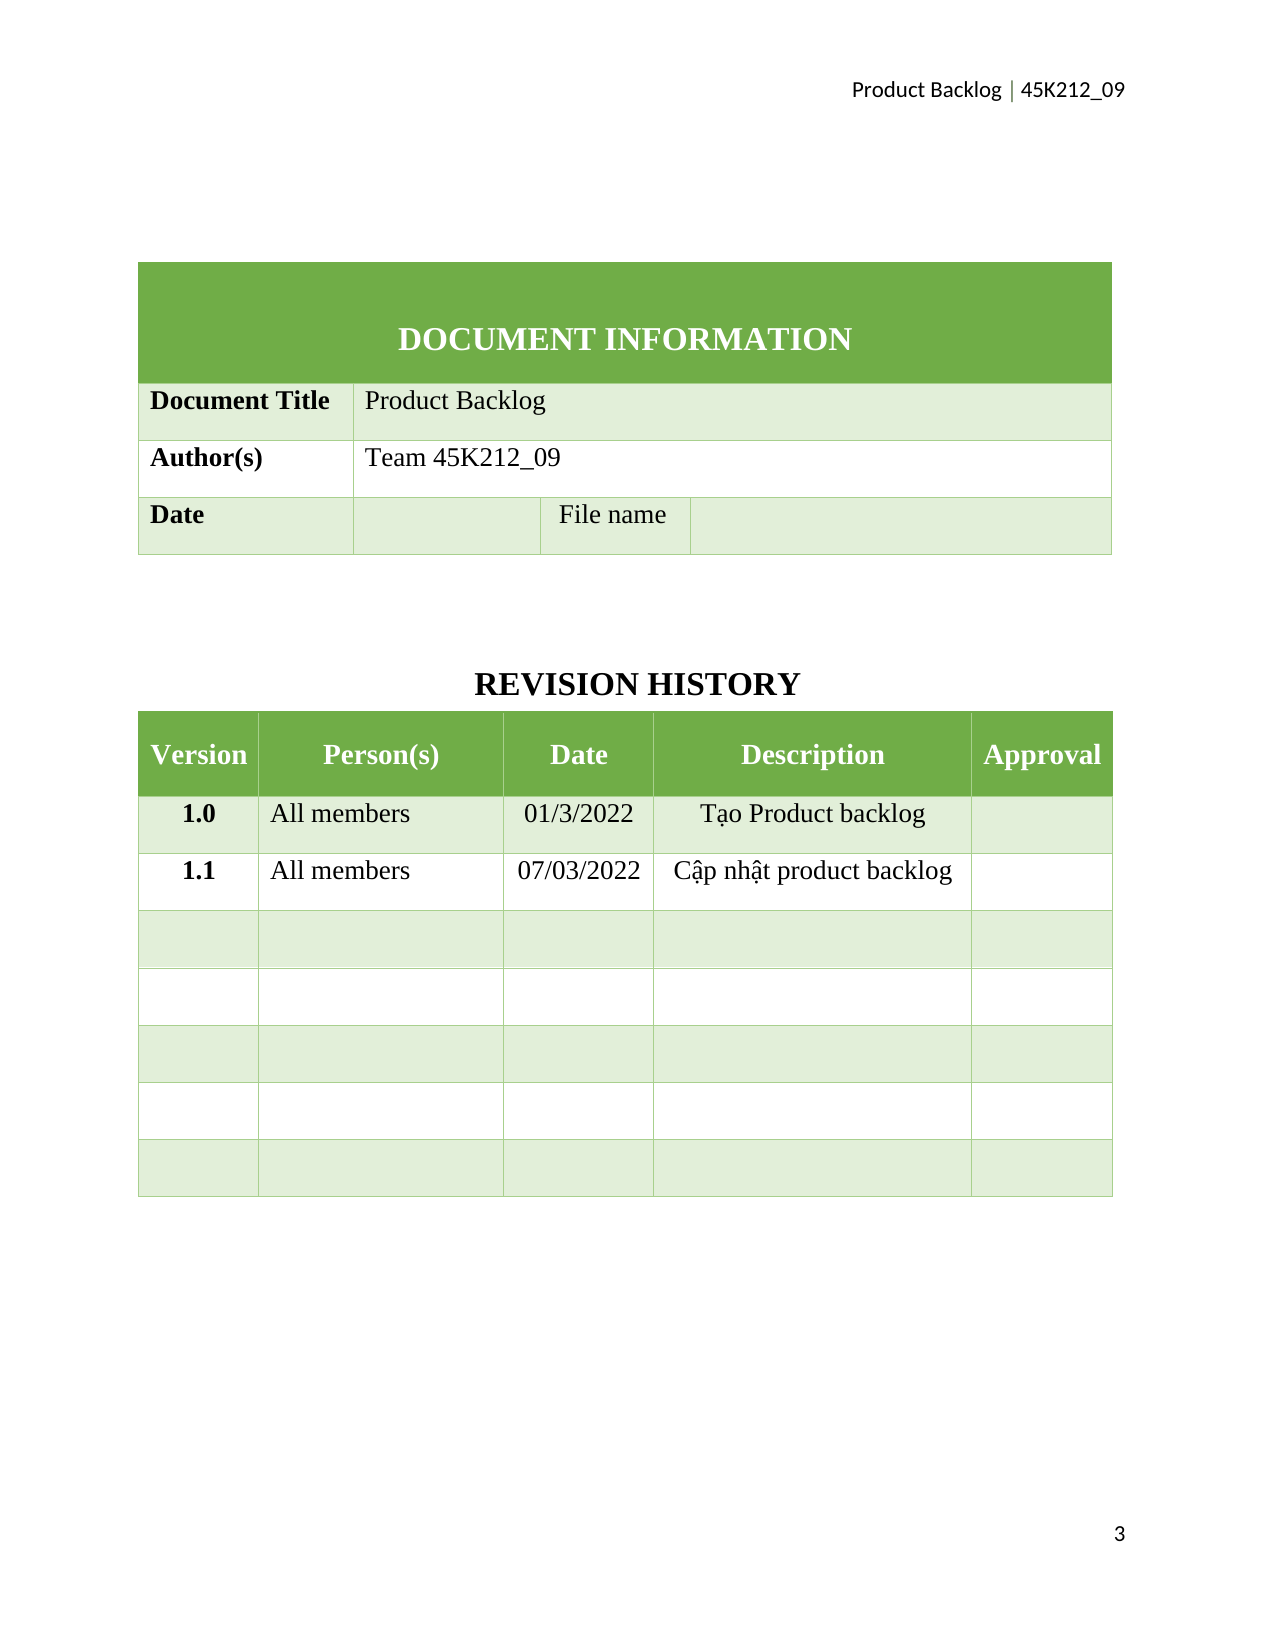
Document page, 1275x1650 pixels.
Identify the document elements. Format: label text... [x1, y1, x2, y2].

table_cell [972, 854, 1112, 910]
table_cell [259, 969, 503, 1025]
table_cell [654, 969, 971, 1025]
table_cell [139, 969, 258, 1025]
table_cell [654, 1140, 971, 1196]
table_cell [972, 1083, 1112, 1139]
table_cell [139, 1140, 258, 1196]
table_cell 07/03/2022 [504, 854, 653, 910]
table_cell [259, 1026, 503, 1082]
table_cell [972, 911, 1112, 967]
table_cell [654, 911, 971, 967]
table_cell File name [541, 498, 690, 554]
table_cell [504, 1083, 653, 1139]
table_cell [139, 1026, 258, 1082]
table_cell [691, 498, 1111, 554]
table_header Approval [972, 713, 1112, 796]
table_cell [504, 969, 653, 1025]
table_cell [504, 911, 653, 967]
table_cell [259, 1083, 503, 1139]
table_cell Cập nhật product backlog [654, 854, 971, 910]
table_header DOCUMENT INFORMATION [139, 263, 1111, 383]
table_cell [654, 1083, 971, 1139]
table_cell [259, 911, 503, 967]
table_cell [259, 1140, 503, 1196]
table_cell [972, 1140, 1112, 1196]
table_cell Author(s) [139, 441, 353, 497]
table_cell [654, 1026, 971, 1082]
table_cell All members [259, 854, 503, 910]
table_cell 1.1 [139, 854, 258, 910]
table_cell Team 45K212_09 [354, 441, 1111, 497]
table_cell 1.0 [139, 797, 258, 853]
table_header Version [139, 713, 258, 796]
table_cell [504, 1026, 653, 1082]
table_header Person(s) [259, 713, 503, 796]
table_cell [972, 797, 1112, 853]
table_cell All members [259, 797, 503, 853]
table_cell Product Backlog [354, 384, 1111, 440]
table_header Description [654, 713, 971, 796]
text REVISION HISTORY [150, 665, 1125, 703]
table_cell [972, 969, 1112, 1025]
table_cell Document Title [139, 384, 353, 440]
table_cell Date [139, 498, 353, 554]
table_cell Tạo Product backlog [654, 797, 971, 853]
table_cell [139, 1083, 258, 1139]
table_header Date [504, 713, 653, 796]
table_cell [504, 1140, 653, 1196]
table_cell [139, 911, 258, 967]
table_cell 01/3/2022 [504, 797, 653, 853]
table_cell [354, 498, 540, 554]
table_cell [972, 1026, 1112, 1082]
